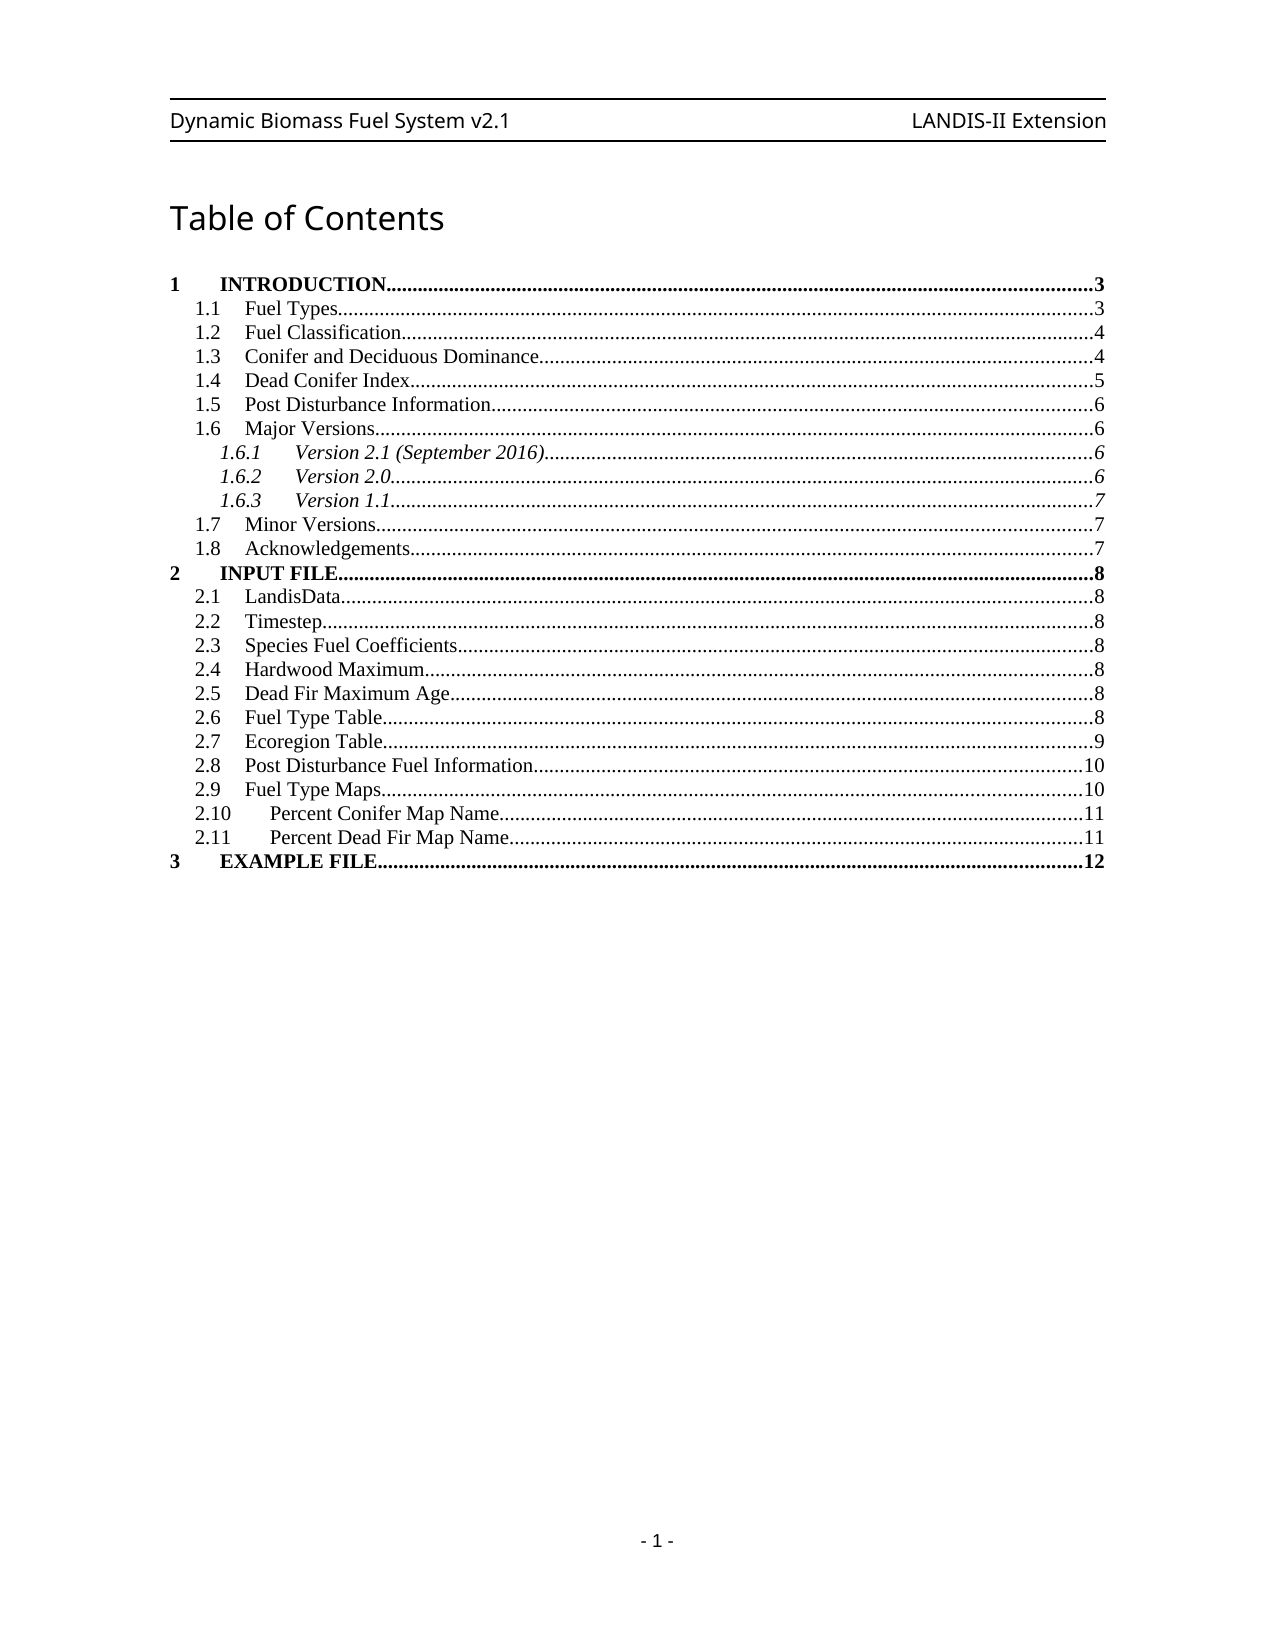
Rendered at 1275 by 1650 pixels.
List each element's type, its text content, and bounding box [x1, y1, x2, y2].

text 1.3 Conifer and Deciduous Dominance 4 [194, 344, 1106, 368]
text 3 Example File 12 [169, 849, 1106, 873]
text 2.7 Ecoregion Table 9 [194, 729, 1106, 753]
text 1.6.3 Version 1.1 7 [219, 488, 1106, 512]
text 1.8 Acknowledgements 7 [194, 536, 1106, 560]
text 2.11 Percent Dead Fir Map Name 11 [194, 825, 1106, 849]
text 2.10 Percent Conifer Map Name 11 [194, 801, 1106, 825]
text 1.7 Minor Versions 7 [194, 512, 1106, 536]
subtitle Table of Contents [169, 194, 1106, 240]
text 1.6.2 Version 2.0 6 [219, 464, 1106, 488]
text 1.2 Fuel Classification 4 [194, 320, 1106, 344]
text 2 Input File 8 [169, 560, 1106, 584]
text 2.6 Fuel Type Table 8 [194, 705, 1106, 729]
text 1.5 Post Disturbance Information 6 [194, 392, 1106, 416]
text 2.3 Species Fuel Coefficients 8 [194, 633, 1106, 657]
text 1.6 Major Versions 6 [194, 416, 1106, 440]
text 1 Introduction 3 [169, 272, 1106, 296]
text 1.6.1 Version 2.1 (September 2016) 6 [219, 440, 1106, 464]
text 2.4 Hardwood Maximum 8 [194, 657, 1106, 681]
text 2.2 Timestep 8 [194, 608, 1106, 633]
text 2.5 Dead Fir Maximum Age 8 [194, 681, 1106, 705]
text 1.4 Dead Conifer Index 5 [194, 368, 1106, 392]
text 1.1 Fuel Types 3 [194, 296, 1106, 320]
text 2.9 Fuel Type Maps 10 [194, 777, 1106, 801]
text 2.8 Post Disturbance Fuel Information 10 [194, 753, 1106, 777]
text 2.1 LandisData 8 [194, 584, 1106, 608]
